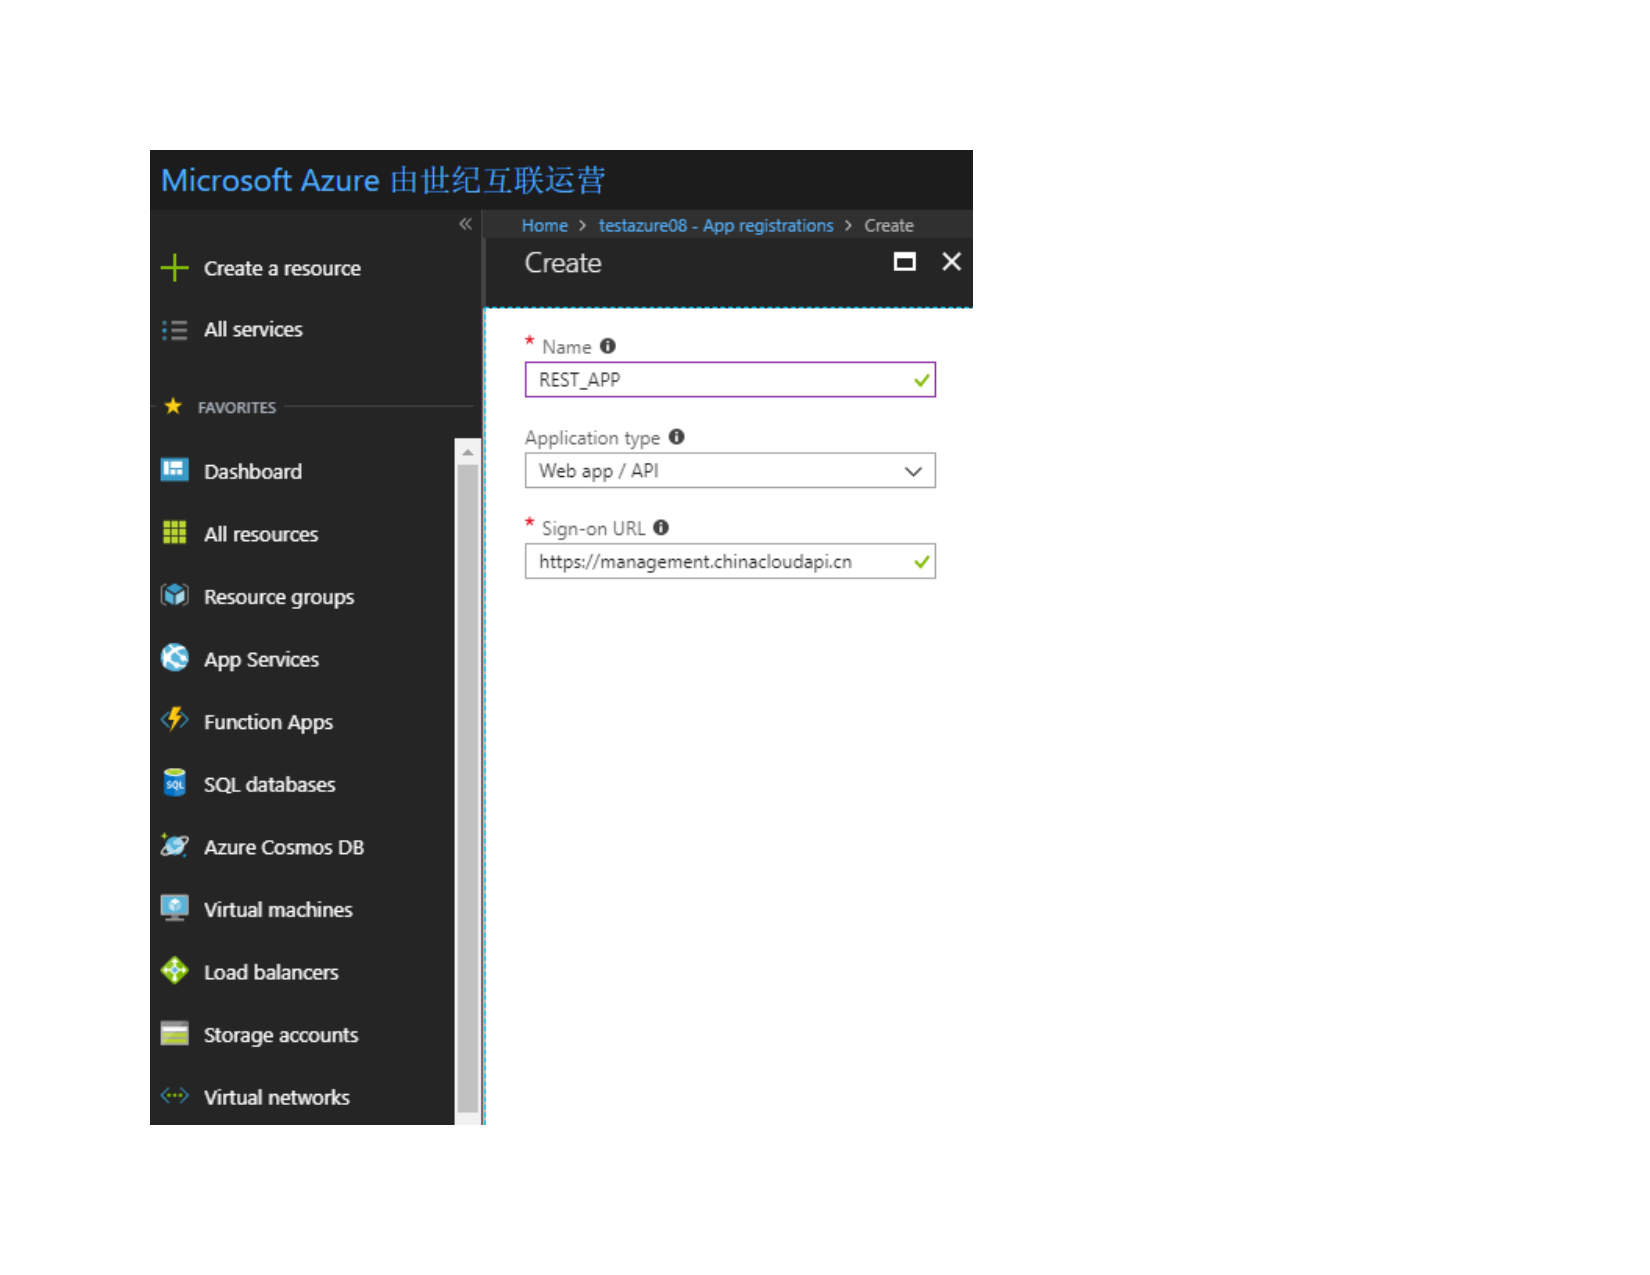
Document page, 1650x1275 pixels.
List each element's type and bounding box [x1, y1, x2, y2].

picture [150, 150, 973, 1125]
